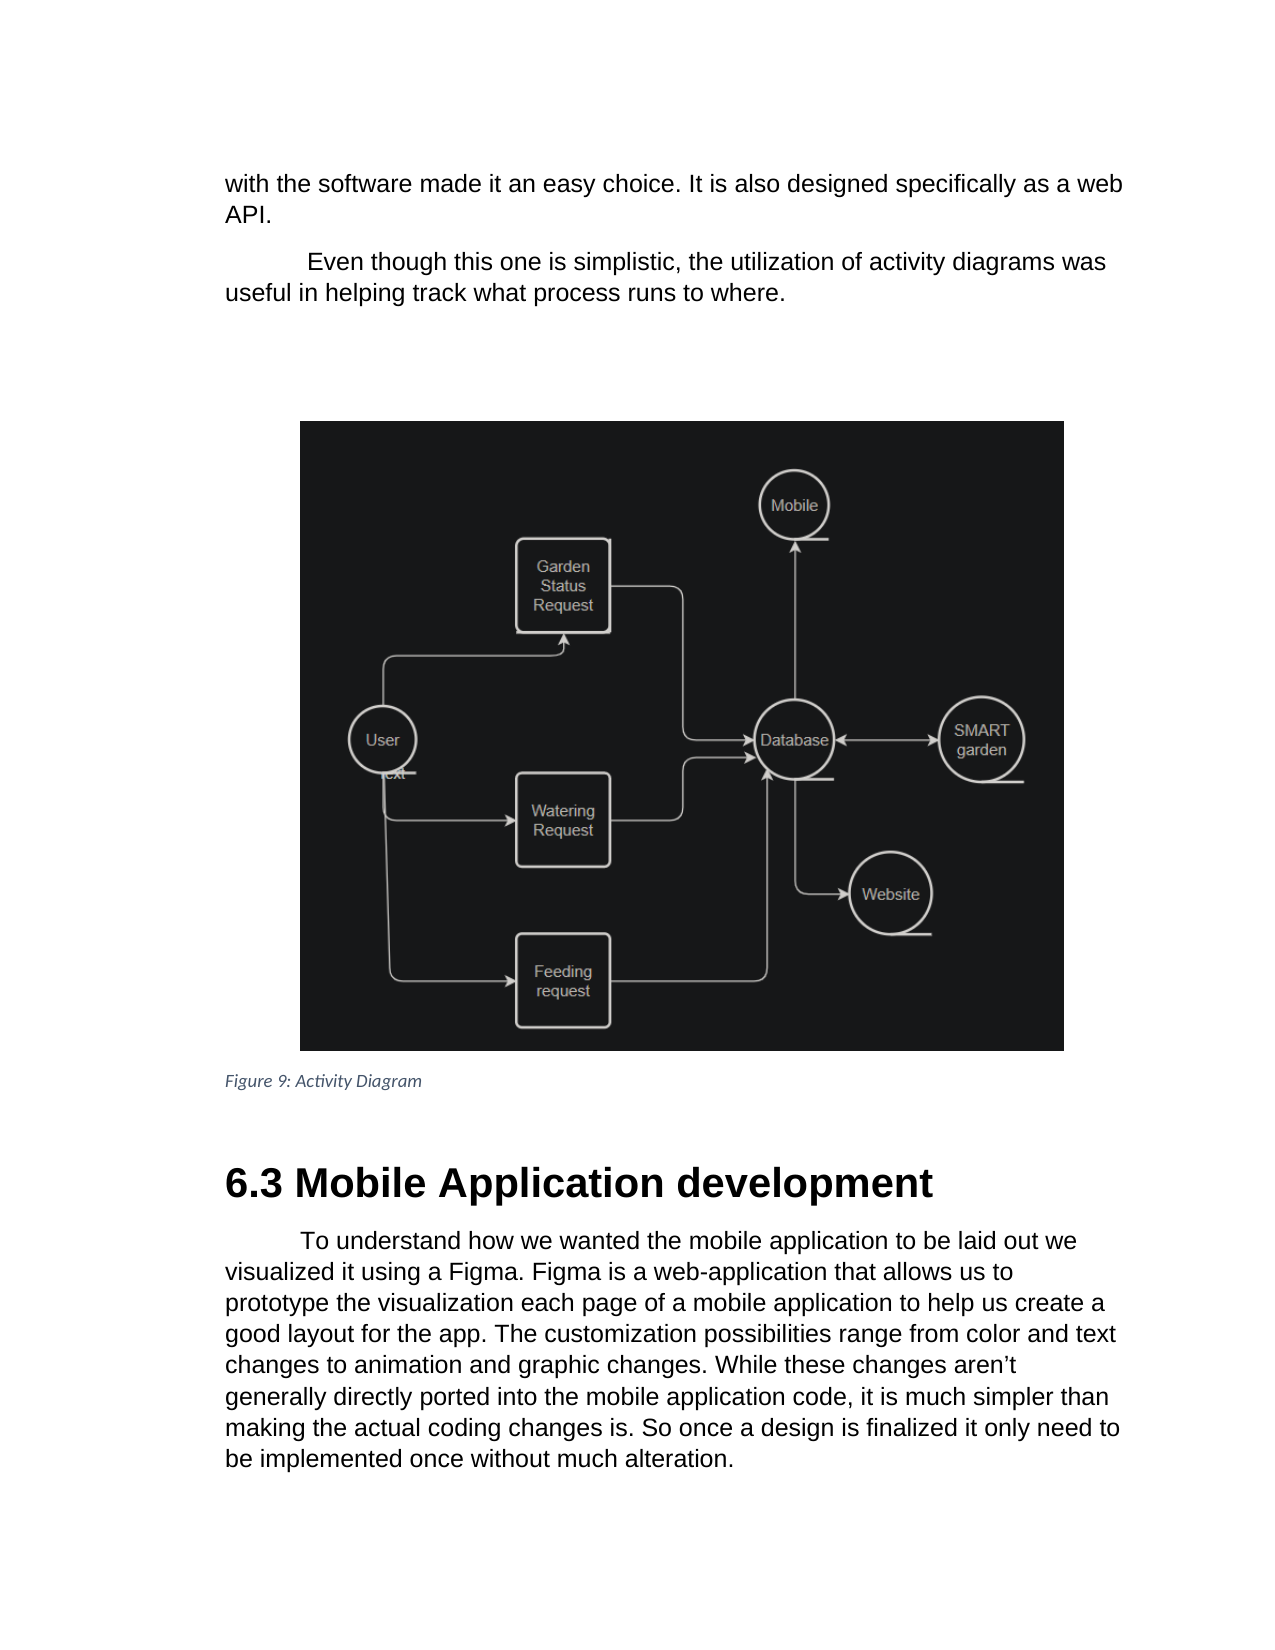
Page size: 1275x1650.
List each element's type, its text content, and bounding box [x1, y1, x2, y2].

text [225, 168, 1125, 228]
text Figure 9: Activity Diagram [225, 1069, 1125, 1092]
text 6.3 Mobile Application development [225, 1158, 1125, 1206]
text To understand how we wanted the mobile application to be laid out we visualized it using a Figma. Figma is a web-application that allows us to prototype the visualization each page of a mobile application to help us create a good layout for the app. The customization possibilities range from color and text changes to animation and graphic changes. While these changes aren’t generally directly ported into the mobile application code, it is much simpler than making the actual coding changes is. So once a design is finalized it only need to be implemented once without much alteration. [225, 1226, 1125, 1472]
text Even though this one is simplistic, the utilization of activity diagrams was useful in helping track what process runs to where. [225, 247, 1125, 307]
picture [300, 421, 1064, 1051]
